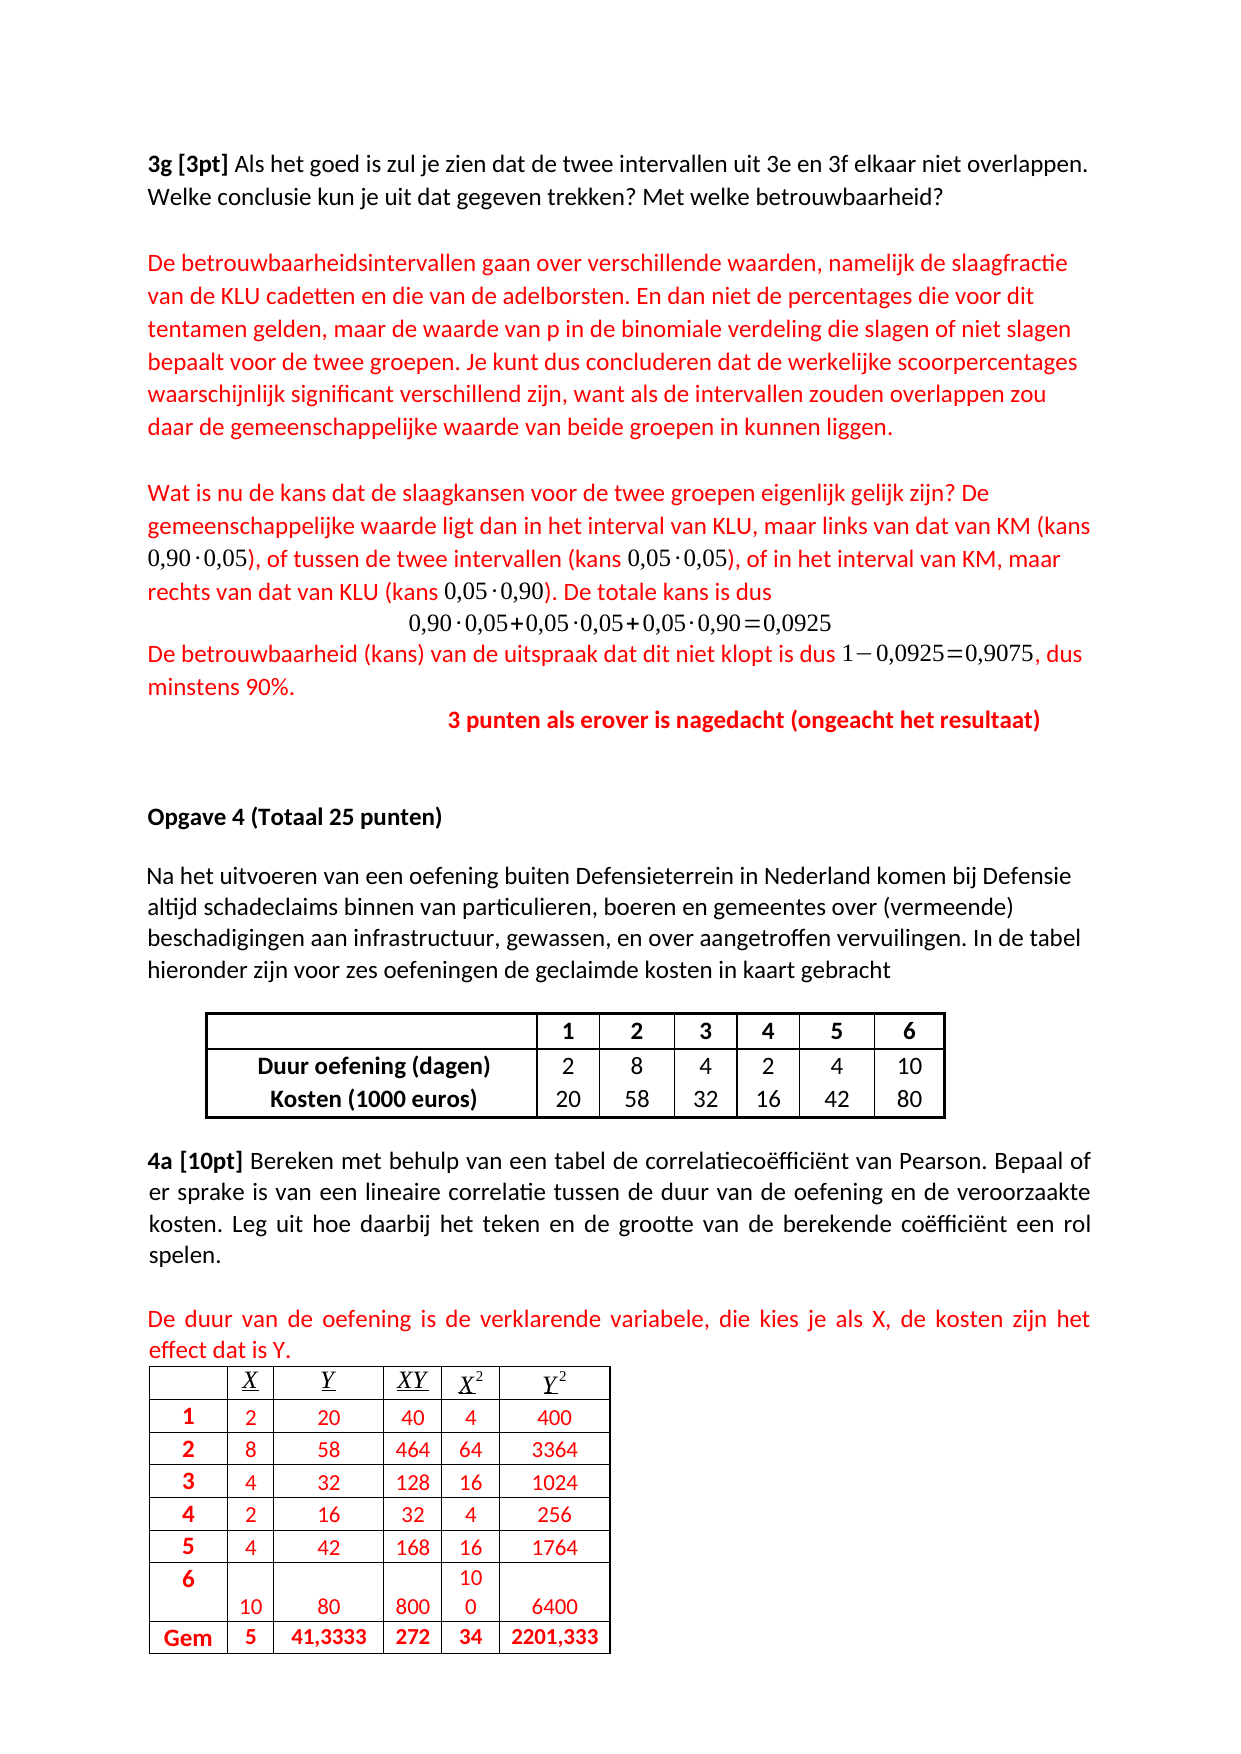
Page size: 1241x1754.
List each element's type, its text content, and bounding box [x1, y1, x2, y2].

table_cell 10 [875, 1050, 943, 1083]
table_cell 40 [384, 1400, 441, 1432]
table_cell 64 [442, 1433, 499, 1464]
table_cell Gem. [150, 1622, 227, 1653]
table_cell 2201,333 [500, 1622, 609, 1653]
table_cell 10 [228, 1563, 273, 1621]
table_cell 32 [384, 1498, 441, 1529]
table_cell 6 [150, 1563, 227, 1621]
table_cell 400 [500, 1400, 609, 1432]
table_cell 4 [675, 1050, 736, 1083]
table_cell 256 [500, 1498, 609, 1529]
subtitle De betrouwbaarheid (kans) van de uitspraak dat dit niet klopt is dus , dus minstens 90%. [147, 639, 1092, 702]
table_cell 464 [384, 1433, 441, 1464]
table_cell 3364 [500, 1433, 609, 1464]
table_cell 4 [228, 1531, 273, 1562]
table_cell 8 [228, 1433, 273, 1464]
table_cell 80 [875, 1083, 943, 1116]
table_cell 5 [228, 1622, 273, 1653]
text 3g [3pt] Als het goed is zul je zien dat de twee intervallen uit 3e en 3f elkaar niet overlappen. Welke conclusie kun je uit dat gegeven trekken? Met welke betrouwbaarheid? [147, 148, 1093, 212]
table_cell 2 [228, 1498, 273, 1529]
table_header [208, 1015, 536, 1048]
table_cell 5 [150, 1531, 227, 1562]
table_cell 2 [738, 1050, 799, 1083]
table_cell 1764 [500, 1531, 609, 1562]
text Wat is nu de kans dat de slaagkansen voor de twee groepen eigenlijk gelijk zijn? De gemeenschappelijke waarde ligt dan in het interval van KLU, maar links van dat van KM (kans ), of tussen de twee intervallen (kans ), of in het interval van KM, maar rechts van dat van KLU (kans ). De totale kans is dus [147, 477, 1093, 607]
table_cell 4 [800, 1050, 874, 1083]
table_cell 41,33333 [274, 1622, 383, 1653]
table_header [150, 1367, 227, 1399]
table_header 3 [675, 1015, 736, 1048]
table_cell 16 [274, 1498, 383, 1529]
table_header [442, 1367, 499, 1399]
table_cell 4 [228, 1465, 273, 1497]
table_cell 128 [384, 1465, 441, 1497]
table_header 6 [875, 1015, 943, 1048]
table_cell 42 [800, 1083, 874, 1116]
table_cell 4 [150, 1498, 227, 1529]
text 3 punten als erover is nagedacht (ongeacht het resultaat) [373, 704, 1092, 735]
table_cell 58 [600, 1083, 674, 1116]
table_header 1 [538, 1015, 599, 1048]
subtitle Opgave 4 (Totaal 25 punten) [147, 801, 1092, 831]
table_cell 6400 [500, 1563, 609, 1621]
table_cell 2 [150, 1433, 227, 1464]
table_cell 8 [600, 1050, 674, 1083]
table_header 5 [800, 1015, 874, 1048]
table_cell 272 [384, 1622, 441, 1653]
table_cell 100 [442, 1563, 499, 1621]
table_cell 20 [274, 1400, 383, 1432]
table_cell 1024 [500, 1465, 609, 1497]
table_cell 16 [442, 1465, 499, 1497]
table_cell 58 [274, 1433, 383, 1464]
table_cell 800 [384, 1563, 441, 1621]
text 4a [10pt] Bereken met behulp van een tabel de correlatiecoëfficiënt van Pearson. Bepaal of er sprake is van een lineaire correlatie tussen de duur van de oefening en de veroorzaakte kosten. Leg uit hoe daarbij het teken en de grootte van de berekende coëfficiënt een rol spelen. [147, 1145, 1092, 1270]
table_header [500, 1367, 609, 1399]
table_cell 4 [442, 1498, 499, 1529]
table_cell 34 [442, 1622, 499, 1653]
text De duur van de oefening is de verklarende variabele, die kies je als X, de kosten zijn het effect dat is Y. [147, 1303, 1092, 1364]
table_header [384, 1367, 441, 1399]
text De betrouwbaarheidsintervallen gaan over verschillende waarden, namelijk de slaagfractie van de KLU cadetten en die van de adelborsten. En dan niet de percentages die voor dit tentamen gelden, maar de waarde van p in de binomiale verdeling die slagen of niet slagen bepaalt voor de twee groepen. Je kunt dus concluderen dat de werkelijke scoorpercentages waarschijnlijk significant verschillend zijn, want als de intervallen zouden overlappen zou daar de gemeenschappelijke waarde van beide groepen in kunnen liggen. [147, 247, 1093, 442]
table_header 4 [738, 1015, 799, 1048]
table_cell 4 [442, 1400, 499, 1432]
table_header [228, 1367, 273, 1399]
table_cell 20 [538, 1083, 599, 1116]
table_cell 32 [675, 1083, 736, 1116]
table_cell 32 [274, 1465, 383, 1497]
table_cell 16 [442, 1531, 499, 1562]
table_cell 2 [228, 1400, 273, 1432]
table_header 2 [600, 1015, 674, 1048]
table_cell 3 [150, 1465, 227, 1497]
text Na het uitvoeren van een oefening buiten Defensieterrein in Nederland komen bij Defensie altijd schadeclaims binnen van particulieren, boeren en gemeentes over (vermeende) beschadigingen aan infrastructuur, gewassen, en over aangetroffen vervuilingen. In de tabel hieronder zijn voor zes oefeningen de geclaimde kosten in kaart gebracht [146, 860, 1092, 984]
table_cell Kosten (1000 euros) [208, 1083, 536, 1116]
table_cell 80 [274, 1563, 383, 1621]
table_cell 2 [538, 1050, 599, 1083]
table_cell 168 [384, 1531, 441, 1562]
table_cell 16 [738, 1083, 799, 1116]
table_cell 42 [274, 1531, 383, 1562]
table_header [274, 1367, 383, 1399]
table_cell Duur oefening (dagen) [208, 1050, 536, 1083]
table_cell 1 [150, 1400, 227, 1432]
